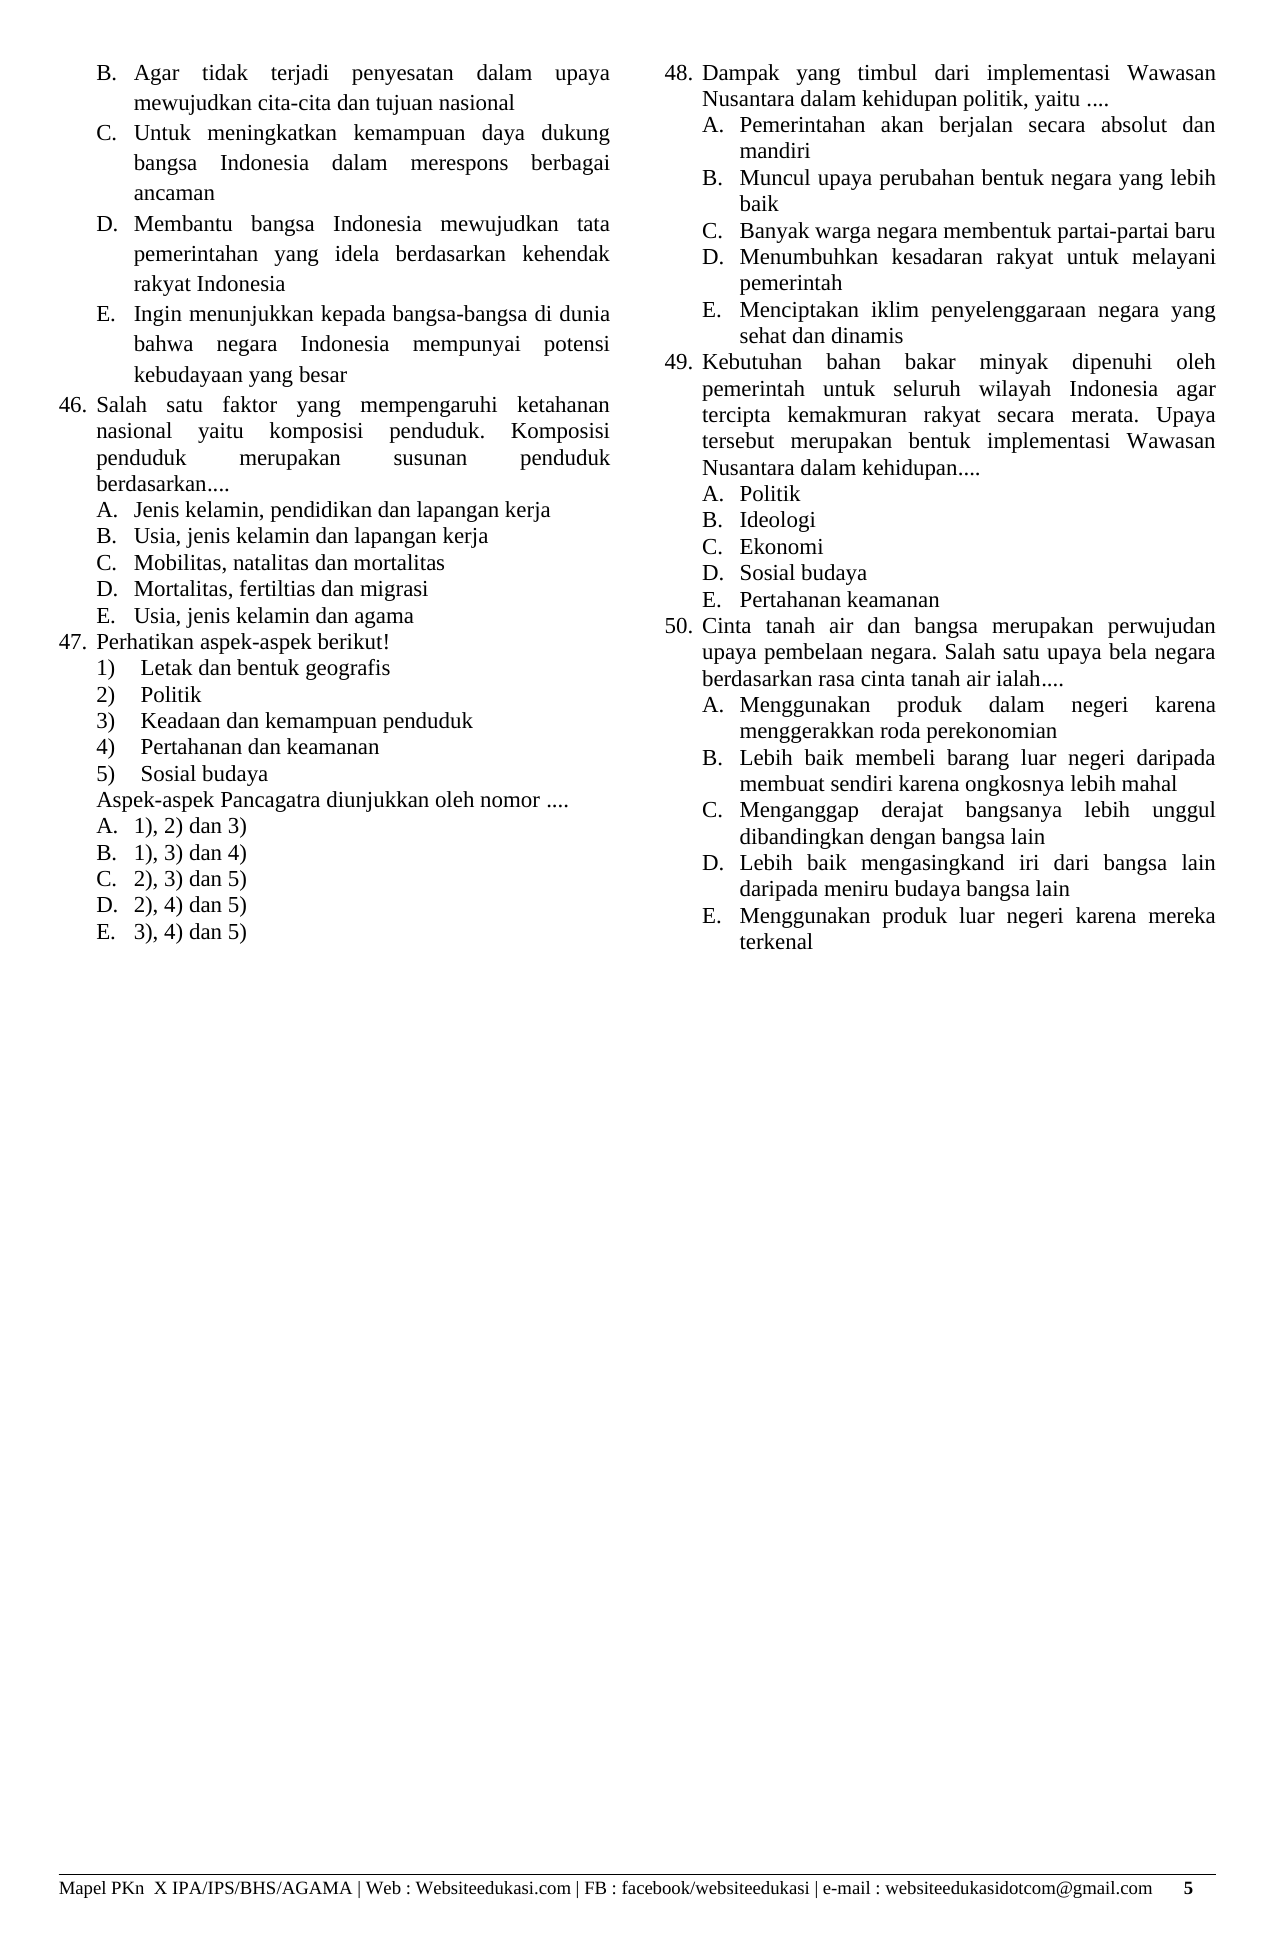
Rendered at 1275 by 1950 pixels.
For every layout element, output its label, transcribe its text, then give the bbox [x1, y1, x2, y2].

list Ideologi [702, 507, 1216, 533]
list Pertahanan keamanan [702, 586, 1216, 612]
list Menciptakan iklim penyelenggaraan negara yang sehat dan dinamis [702, 296, 1216, 348]
list Sosial budaya [702, 559, 1216, 586]
list Mortalitas, fertiltias dan migrasi [96, 575, 611, 602]
list Usia, jenis kelamin dan lapangan kerja [96, 523, 611, 549]
list Dampak yang timbul dari implementasi Wawasan Nusantara dalam kehidupan politik, yaitu .... [664, 58, 1216, 111]
list Lebih baik mengasingkand iri dari bangsa lain daripada meniru budaya bangsa lain [702, 849, 1216, 902]
list Politik [702, 480, 1216, 507]
list 3), 4) dan 5) [96, 918, 611, 944]
list Usia, jenis kelamin dan agama [96, 602, 611, 628]
list Politik [96, 681, 611, 707]
list Keadaan dan kemampuan penduduk [96, 707, 611, 733]
list Cinta tanah air dan bangsa merupakan perwujudan upaya pembelaan negara. Salah satu upaya bela negara berdasarkan rasa cinta tanah air ialah.... [664, 612, 1216, 691]
list Agar tidak terjadi penyesatan dalam upaya mewujudkan cita-cita dan tujuan nasional [96, 58, 611, 115]
list Membantu bangsa Indonesia mewujudkan tata pemerintahan yang idela berdasarkan kehendak rakyat Indonesia [96, 209, 611, 296]
list Muncul upaya perubahan bentuk negara yang lebih baik [702, 164, 1216, 217]
list Menganggap derajat bangsanya lebih unggul dibandingkan dengan bangsa lain [702, 796, 1216, 849]
list Salah satu faktor yang mempengaruhi ketahanan nasional yaitu komposisi penduduk. Komposisi penduduk merupakan susunan penduduk berdasarkan.... [58, 391, 611, 496]
list Perhatikan aspek-aspek berikut! [58, 628, 611, 654]
list Sosial budaya [96, 760, 611, 786]
list Pertahanan dan keamanan [96, 733, 611, 760]
list Jenis kelamin, pendidikan dan lapangan kerja [96, 496, 611, 523]
list 2), 3) dan 5) [96, 865, 611, 892]
list 1), 2) dan 3) [96, 812, 611, 839]
list Menggunakan produk dalam negeri karena menggerakkan roda perekonomian [702, 691, 1216, 744]
list Pemerintahan akan berjalan secara absolut dan mandiri [702, 111, 1216, 164]
list Lebih baik membeli barang luar negeri daripada membuat sendiri karena ongkosnya lebih mahal [702, 744, 1216, 796]
list 2), 4) dan 5) [96, 892, 611, 918]
list Mobilitas, natalitas dan mortalitas [96, 549, 611, 575]
list 1), 3) dan 4) [96, 839, 611, 865]
list Ekonomi [702, 533, 1216, 559]
list Ingin menunjukkan kepada bangsa-bangsa di dunia bahwa negara Indonesia mempunyai potensi kebudayaan yang besar [96, 300, 611, 387]
list Kebutuhan bahan bakar minyak dipenuhi oleh pemerintah untuk seluruh wilayah Indonesia agar tercipta kemakmuran rakyat secara merata. Upaya tersebut merupakan bentuk implementasi Wawasan Nusantara dalam kehidupan.... [664, 348, 1216, 480]
list Menggunakan produk luar negeri karena mereka terkenal [702, 902, 1216, 954]
list Menumbuhkan kesadaran rakyat untuk melayani pemerintah [702, 243, 1216, 296]
list Letak dan bentuk geografis [96, 654, 611, 681]
list Untuk meningkatkan kemampuan daya dukung bangsa Indonesia dalam merespons berbagai ancaman [96, 119, 611, 206]
list Banyak warga negara membentuk partai-partai baru [702, 217, 1216, 243]
list Aspek-aspek Pancagatra diunjukkan oleh nomor .... [96, 786, 611, 812]
